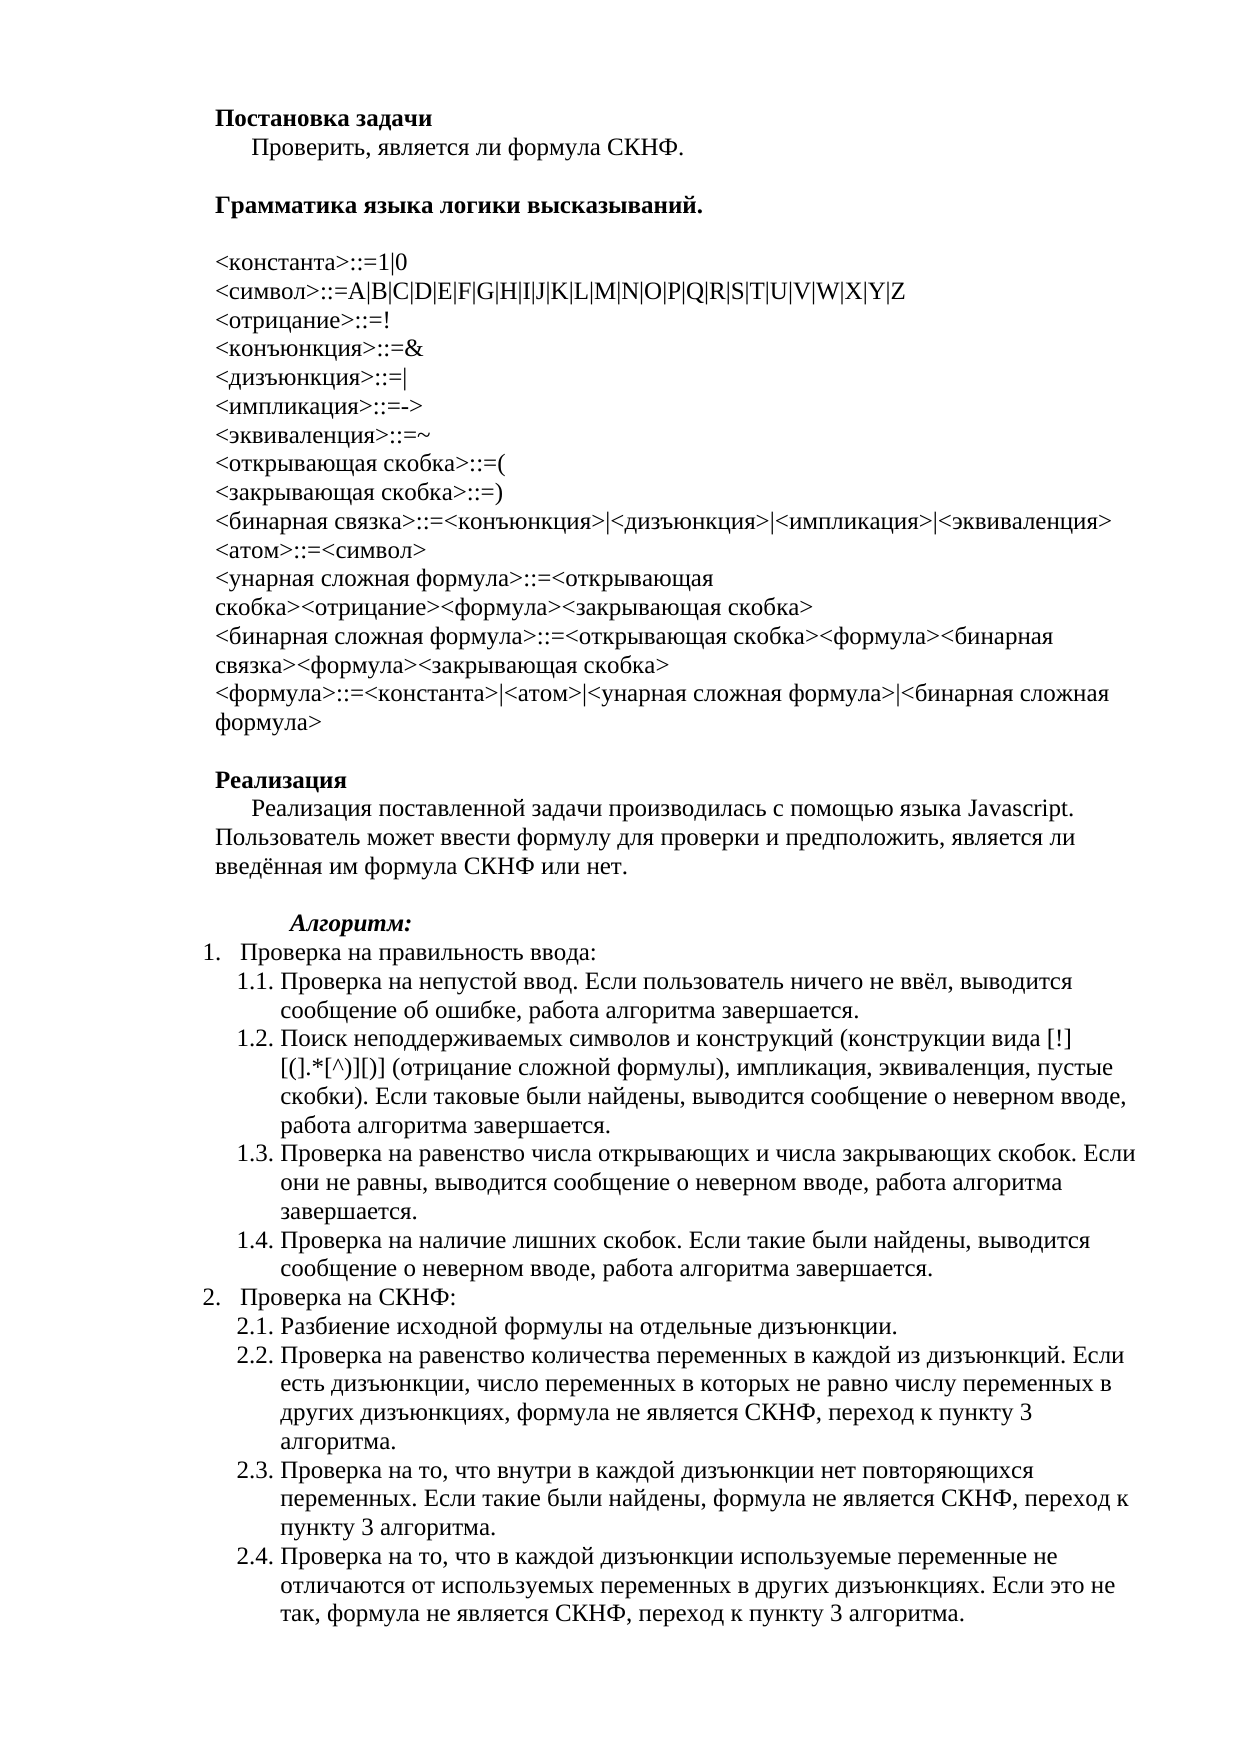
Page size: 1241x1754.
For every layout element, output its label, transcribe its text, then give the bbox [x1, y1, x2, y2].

text <открывающая скобка>::=( [215, 448, 1152, 477]
text <бинарная сложная формула>::=<открывающая скобка><формула><бинарная связка><формула><закрывающая скобка> [215, 621, 1152, 678]
list Разбиение исходной формулы на отдельные дизъюнкции. [236, 1311, 1152, 1340]
text <символ>::=A|B|C|D|E|F|G|H|I|J|K|L|M|N|O|P|Q|R|S|T|U|V|W|X|Y|Z [215, 276, 1152, 305]
text <константа>::=1|0 [215, 218, 1152, 276]
text <атом>::=<символ> [215, 535, 1152, 563]
text <отрицание>::=! [215, 305, 1152, 333]
text Проверить, является ли формула СКНФ. [215, 132, 1152, 161]
text <закрывающая скобка>::=) [215, 477, 1152, 506]
list Поиск неподдерживаемых символов и конструкций (конструкции вида [!][(].*[^)][)] (отрицание сложной формулы), импликация, эквиваленция, пустые скобки). Если таковые были найдены, выводится сообщение о неверном вводе, работа алгоритма завершается. [236, 1023, 1152, 1138]
list Проверка на то, что в каждой дизъюнкции используемые переменные не отличаются от используемых переменных в других дизъюнкциях. Если это не так, формула не является СКНФ, переход к пункту 3 алгоритма. [236, 1541, 1152, 1627]
list Проверка на то, что внутри в каждой дизъюнкции нет повторяющихся переменных. Если такие были найдены, формула не является СКНФ, переход к пункту 3 алгоритма. [236, 1455, 1152, 1541]
list Проверка на СКНФ: [202, 1282, 1152, 1311]
text <бинарная связка>::=<конъюнкция>|<дизъюнкция>|<импликация>|<эквиваленция> [215, 506, 1152, 535]
list Проверка на равенство числа открывающих и числа закрывающих скобок. Если они не равны, выводится сообщение о неверном вводе, работа алгоритма завершается. [236, 1138, 1152, 1225]
list Проверка на правильность ввода: [202, 937, 1152, 966]
text <импликация>::=-> [215, 391, 1152, 420]
text <конъюнкция>::=& [215, 333, 1152, 362]
text Алгоритм: [290, 908, 1152, 937]
text <формула>::=<константа>|<атом>|<унарная сложная формула>|<бинарная сложная формула> [215, 678, 1152, 736]
text Грамматика языка логики высказываний. [215, 190, 1152, 218]
text <унарная сложная формула>::=<открывающая скобка><отрицание><формула><закрывающая скобка> [215, 563, 1152, 621]
list Проверка на непустой ввод. Если пользователь ничего не ввёл, выводится сообщение об ошибке, работа алгоритма завершается. [236, 966, 1152, 1023]
text <эквиваленция>::=~ [215, 420, 1152, 448]
text Постановка задачи [215, 103, 1152, 132]
text Реализация [215, 765, 1152, 793]
list Проверка на наличие лишних скобок. Если такие были найдены, выводится сообщение о неверном вводе, работа алгоритма завершается. [236, 1225, 1152, 1282]
text <дизъюнкция>::=| [215, 362, 1152, 391]
text Реализация поставленной задачи производилась с помощью языка Javascript. Пользователь может ввести формулу для проверки и предположить, является ли введённая им формула СКНФ или нет. [215, 793, 1152, 880]
list Проверка на равенство количества переменных в каждой из дизъюнкций. Если есть дизъюнкции, число переменных в которых не равно числу переменных в других дизъюнкциях, формула не является СКНФ, переход к пункту 3 алгоритма. [236, 1340, 1152, 1455]
